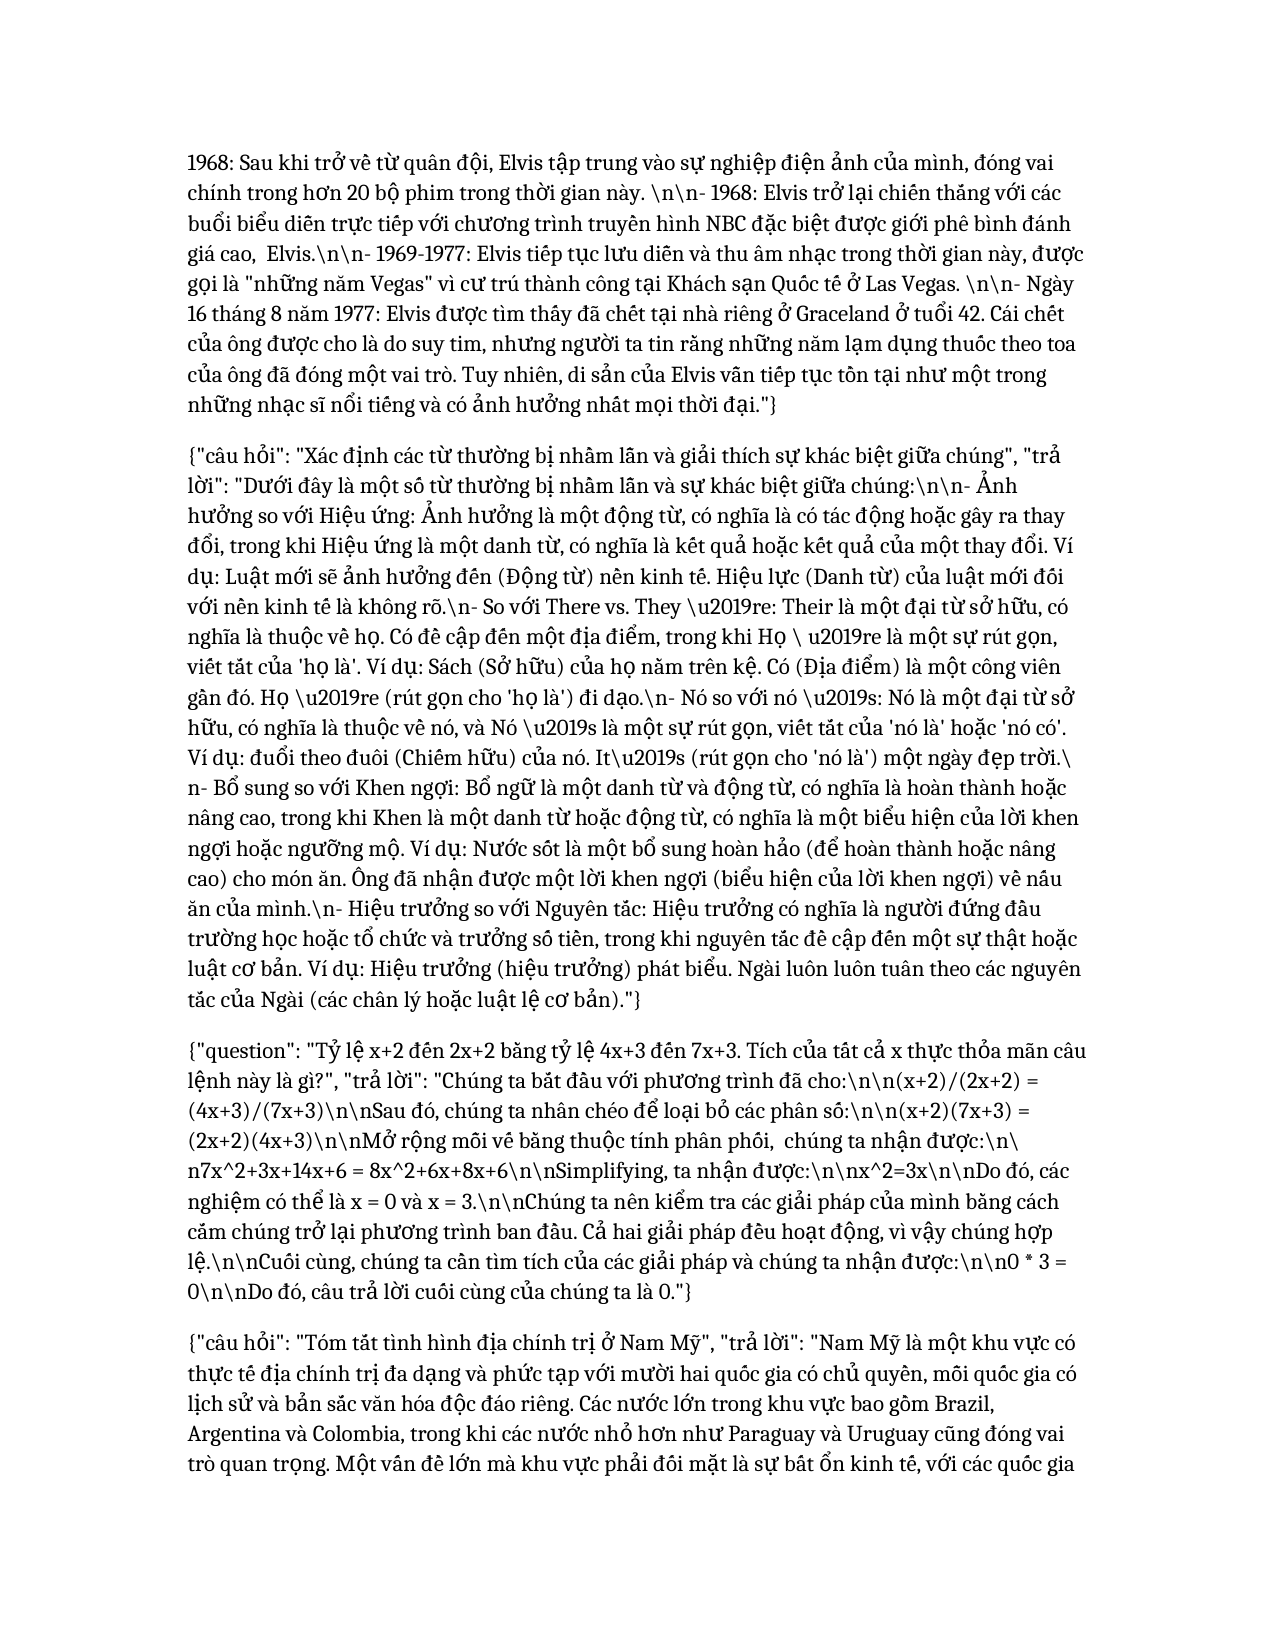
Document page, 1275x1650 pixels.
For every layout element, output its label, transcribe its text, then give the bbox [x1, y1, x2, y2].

text {"question": "Tỷ lệ x+2 đến 2x+2 bằng tỷ lệ 4x+3 đến 7x+3. Tích của tất cả x thực thỏa mãn câu lệnh này là gì?", "trả lời": "Chúng ta bắt đầu với phương trình đã cho:\n\n(x+2)/(2x+2) = (4x+3)/(7x+3)\n\nSau đó, chúng ta nhân chéo để loại bỏ các phân số:\n\n(x+2)(7x+3) = (2x+2)(4x+3)\n\nMở rộng mỗi vế bằng thuộc tính phân phối, chúng ta nhận được:\n\n7x^2+3x+14x+6 = 8x^2+6x+8x+6\n\nSimplifying, ta nhận được:\n\nx^2=3x\n\nDo đó, các nghiệm có thể là x = 0 và x = 3.\n\nChúng ta nên kiểm tra các giải pháp của mình bằng cách cắm chúng trở lại phương trình ban đầu. Cả hai giải pháp đều hoạt động, vì vậy chúng hợp lệ.\n\nCuối cùng, chúng ta cần tìm tích của các giải pháp và chúng ta nhận được:\n\n0 * 3 = 0\n\nDo đó, câu trả lời cuối cùng của chúng ta là 0."} [187, 1037, 1087, 1306]
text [187, 1330, 1087, 1477]
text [187, 150, 1087, 418]
text {"câu hỏi": "Xác định các từ thường bị nhầm lẫn và giải thích sự khác biệt giữa chúng", "trả lời": "Dưới đây là một số từ thường bị nhầm lẫn và sự khác biệt giữa chúng:\n\n- Ảnh hưởng so với Hiệu ứng: Ảnh hưởng là một động từ, có nghĩa là có tác động hoặc gây ra thay đổi, trong khi Hiệu ứng là một danh từ, có nghĩa là kết quả hoặc kết quả của một thay đổi. Ví dụ: Luật mới sẽ ảnh hưởng đến (Động từ) nền kinh tế. Hiệu lực (Danh từ) của luật mới đối với nền kinh tế là không rõ.\n- So với There vs. They \u2019re: Their là một đại từ sở hữu, có nghĩa là thuộc về họ. Có đề cập đến một địa điểm, trong khi Họ \ u2019re là một sự rút gọn, viết tắt của 'họ là'. Ví dụ: Sách (Sở hữu) của họ nằm trên kệ. Có (Địa điểm) là một công viên gần đó. Họ \u2019re (rút gọn cho 'họ là') đi dạo.\n- Nó so với nó \u2019s: Nó là một đại từ sở hữu, có nghĩa là thuộc về nó, và Nó \u2019s là một sự rút gọn, viết tắt của 'nó là' hoặc 'nó có'. Ví dụ: đuổi theo đuôi (Chiếm hữu) của nó. It\u2019s (rút gọn cho 'nó là') một ngày đẹp trời.\n- Bổ sung so với Khen ngợi: Bổ ngữ là một danh từ và động từ, có nghĩa là hoàn thành hoặc nâng cao, trong khi Khen là một danh từ hoặc động từ, có nghĩa là một biểu hiện của lời khen ngợi hoặc ngưỡng mộ. Ví dụ: Nước sốt là một bổ sung hoàn hảo (để hoàn thành hoặc nâng cao) cho món ăn. Ông đã nhận được một lời khen ngợi (biểu hiện của lời khen ngợi) về nấu ăn của mình.\n- Hiệu trưởng so với Nguyên tắc: Hiệu trưởng có nghĩa là người đứng đầu trường học hoặc tổ chức và trưởng số tiền, trong khi nguyên tắc đề cập đến một sự thật hoặc luật cơ bản. Ví dụ: Hiệu trưởng (hiệu trưởng) phát biểu. Ngài luôn luôn tuân theo các nguyên tắc của Ngài (các chân lý hoặc luật lệ cơ bản)."} [187, 443, 1087, 1013]
